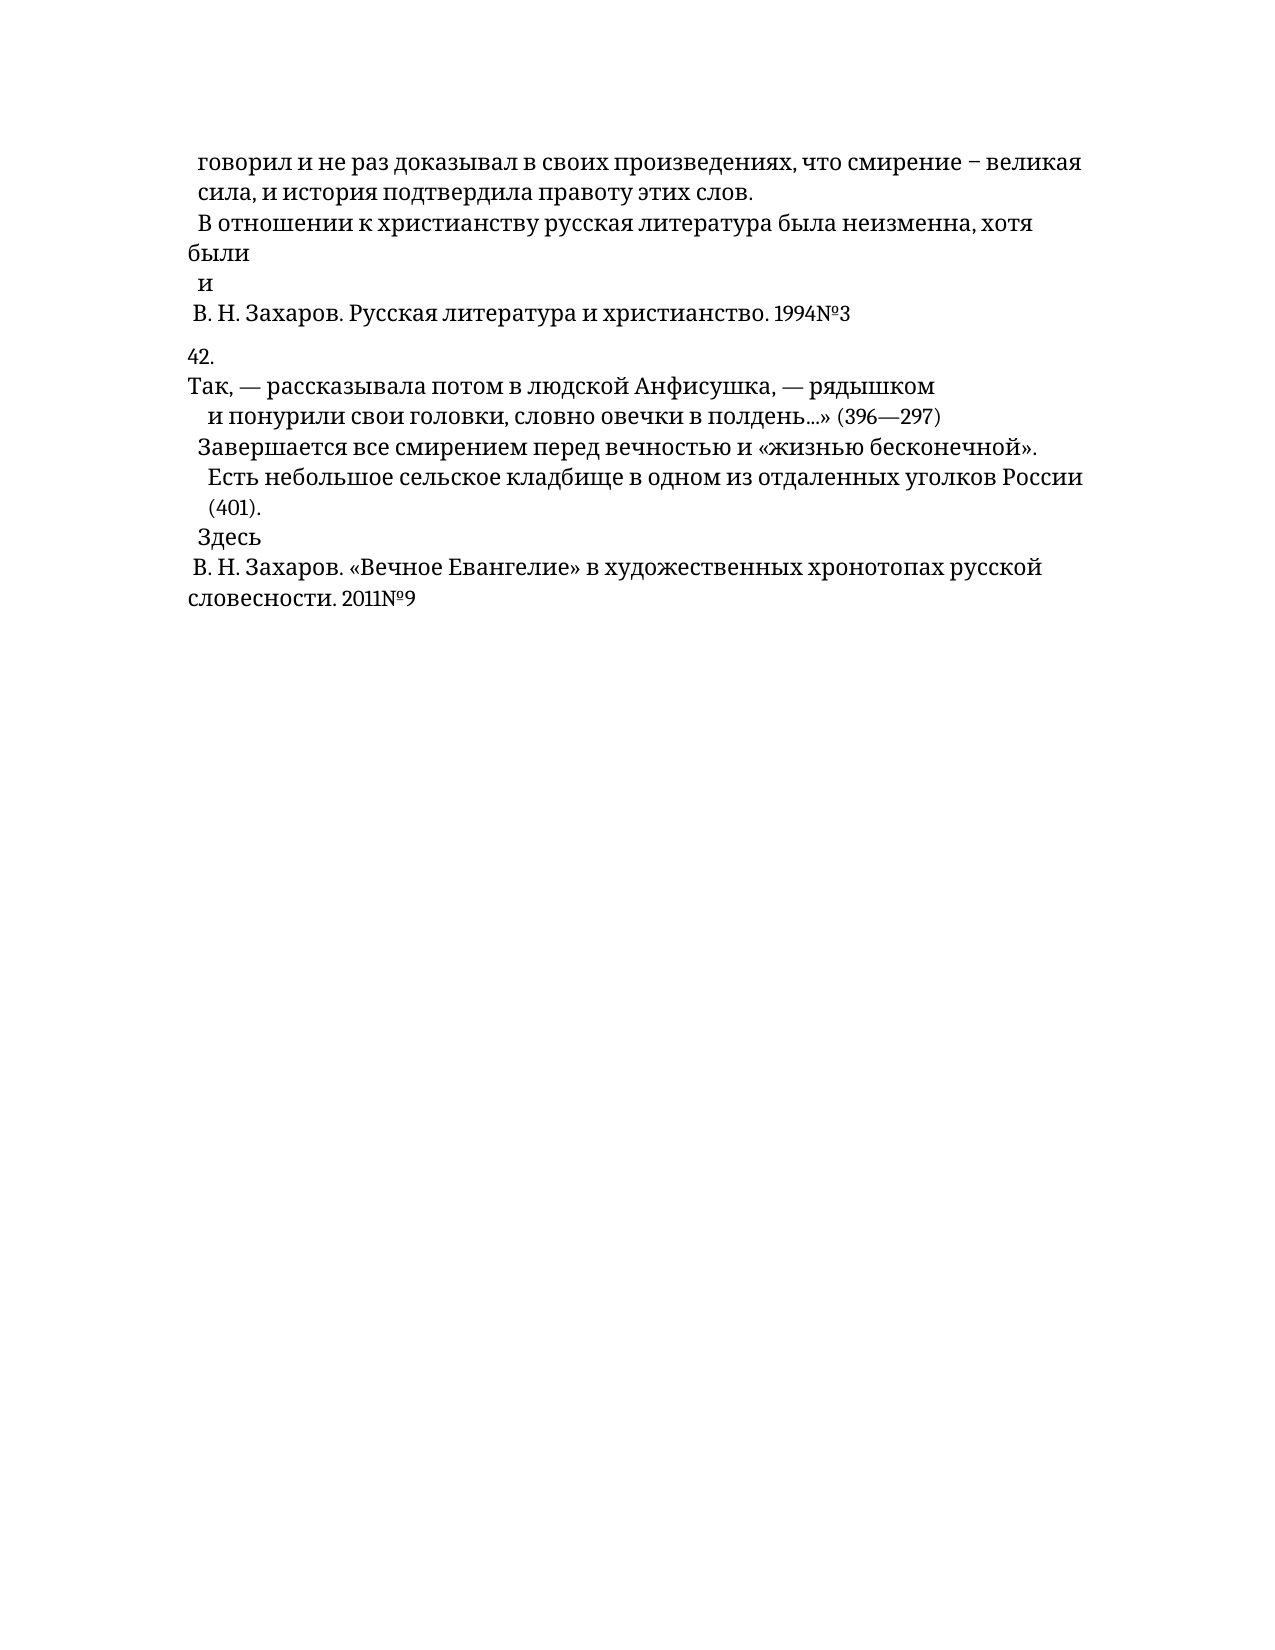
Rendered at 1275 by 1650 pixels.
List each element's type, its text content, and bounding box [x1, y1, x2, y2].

text 42. Так, ― рассказывала потом в людской Анфисушка, ― рядышком и понурили свои головки, словно овечки в полдень...» (396―297) Завершается все смирением перед вечностью и «жизнью бесконечной». Есть небольшое сельское кладбище в одном из отдаленных уголков России (401). Здесь В. Н. Захаров. «Вечное Евангелие» в художественных хронотопах русской словесности. 2011№9 [187, 344, 1087, 612]
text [187, 150, 1087, 327]
